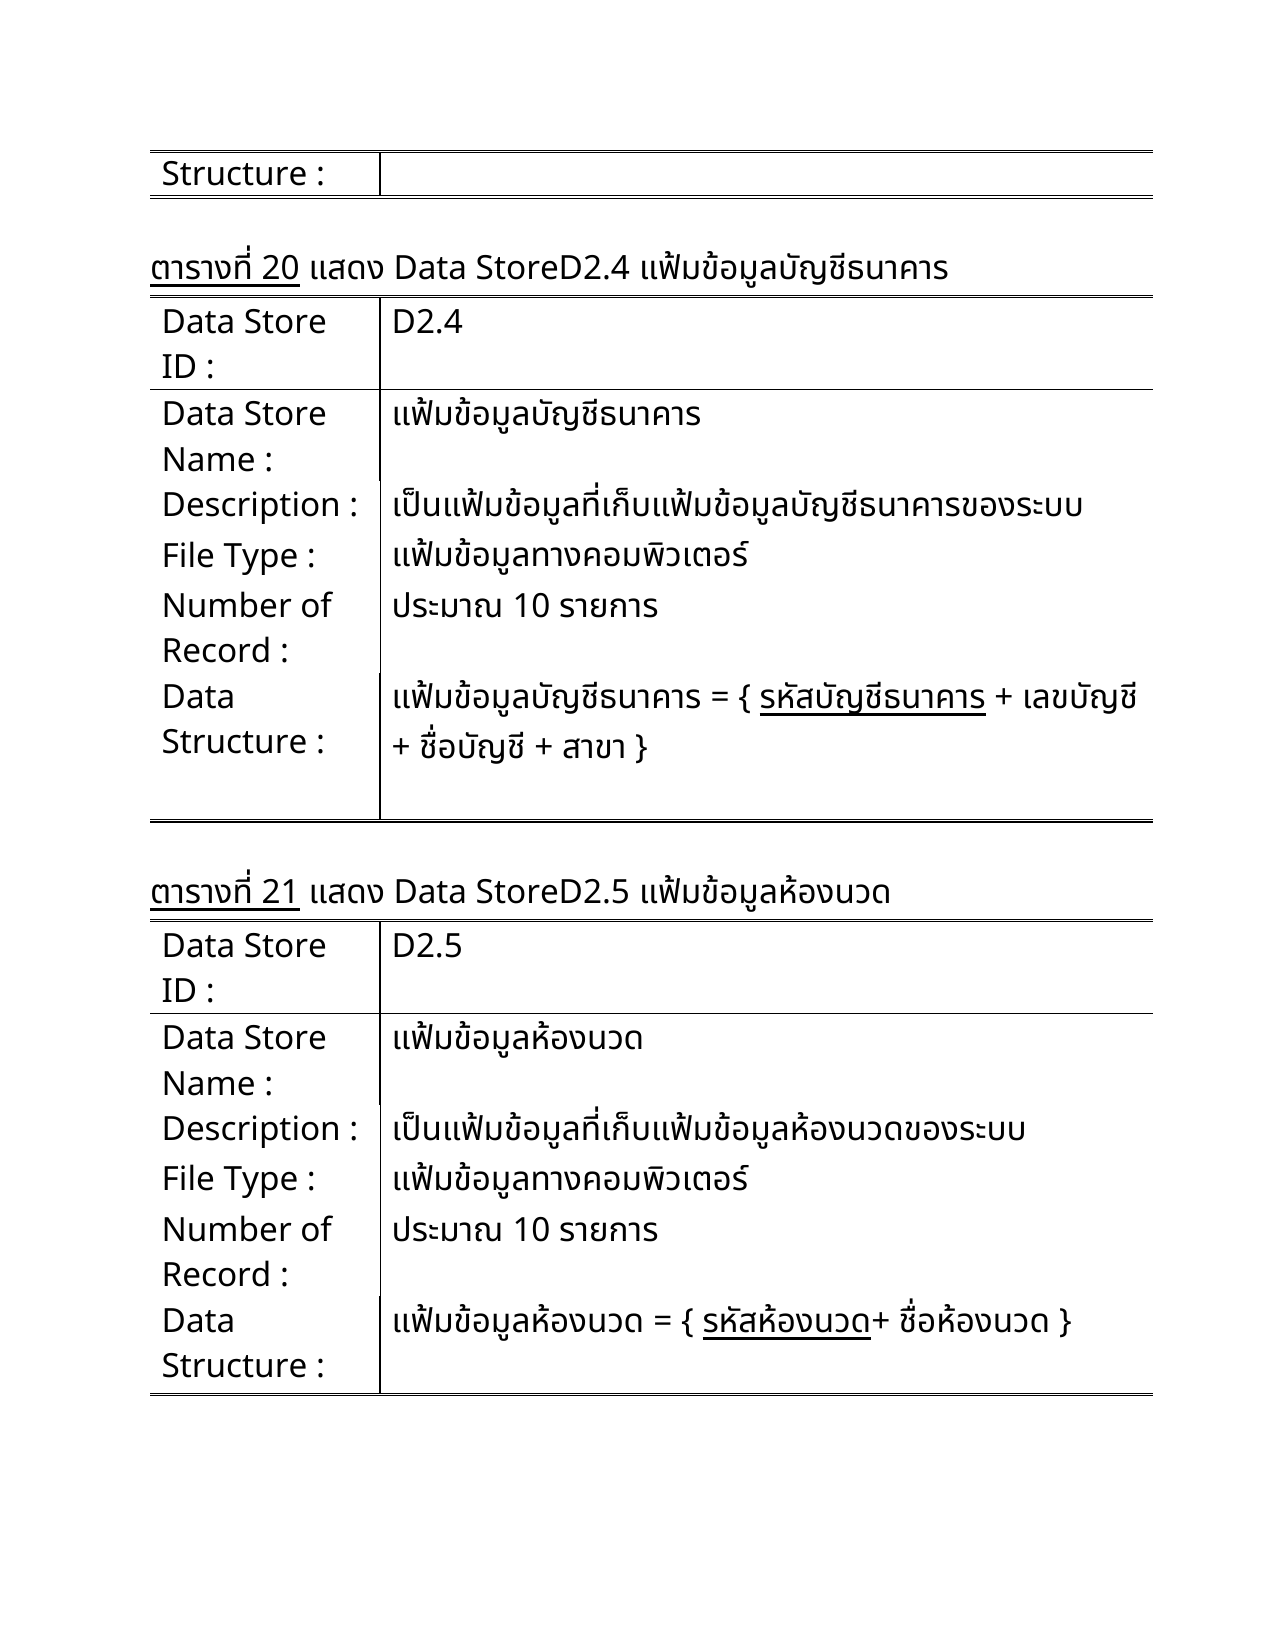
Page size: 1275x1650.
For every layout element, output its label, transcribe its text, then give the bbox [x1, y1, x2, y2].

table_cell Number of Record : [150, 582, 380, 673]
table_header Data Store ID : [150, 298, 379, 388]
table_cell เป็นแฟ้มข้อมูลที่เก็บแฟ้มข้อมูลห้องนวดของระบบ [381, 1105, 1153, 1155]
text ตารางที่ 20 แสดง Data StoreD2.4 แฟ้มข้อมูลบัญชีธนาคาร [150, 244, 1125, 294]
table_cell แฟ้มข้อมูลห้องนวด = { รหัสห้องนวด+ ชื่อห้องนวด } [381, 1296, 1153, 1392]
table_cell Data Store Name : [150, 390, 379, 481]
table_cell แฟ้มข้อมูลห้องนวด [381, 1014, 1153, 1105]
table_header D2.5 [381, 922, 1153, 1012]
table_cell Data Store Name : [150, 1014, 379, 1105]
table_cell File Type : [150, 531, 380, 582]
table_cell แฟ้มข้อมูลทางคอมพิวเตอร์ [381, 531, 1153, 582]
table_cell Description : [150, 481, 380, 531]
table_cell Data Structure : [150, 153, 379, 195]
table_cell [381, 153, 1153, 195]
table_cell แฟ้มข้อมูลทางคอมพิวเตอร์ [381, 1155, 1153, 1206]
table_cell Description : [150, 1105, 380, 1155]
table_cell แฟ้มข้อมูลบัญชีธนาคาร [381, 390, 1153, 481]
table_cell ประมาณ 10 รายการ [381, 582, 1153, 673]
table_cell Number of Record : [150, 1206, 380, 1296]
table_cell แฟ้มข้อมูลบัญชีธนาคาร = { รหัสบัญชีธนาคาร + เลขบัญชี + ชื่อบัญชี + สาขา } [381, 673, 1153, 819]
text ตารางที่ 21 แสดง Data StoreD2.5 แฟ้มข้อมูลห้องนวด [150, 868, 1125, 918]
table_cell Data Structure : [150, 673, 379, 819]
table_cell เป็นแฟ้มข้อมูลที่เก็บแฟ้มข้อมูลบัญชีธนาคารของระบบ [381, 481, 1153, 531]
table_header Data Store ID : [150, 922, 379, 1012]
table_cell ประมาณ 10 รายการ [381, 1206, 1153, 1296]
table_cell Data Structure : [150, 1296, 379, 1392]
table_header D2.4 [381, 298, 1153, 388]
table_cell File Type : [150, 1155, 380, 1206]
